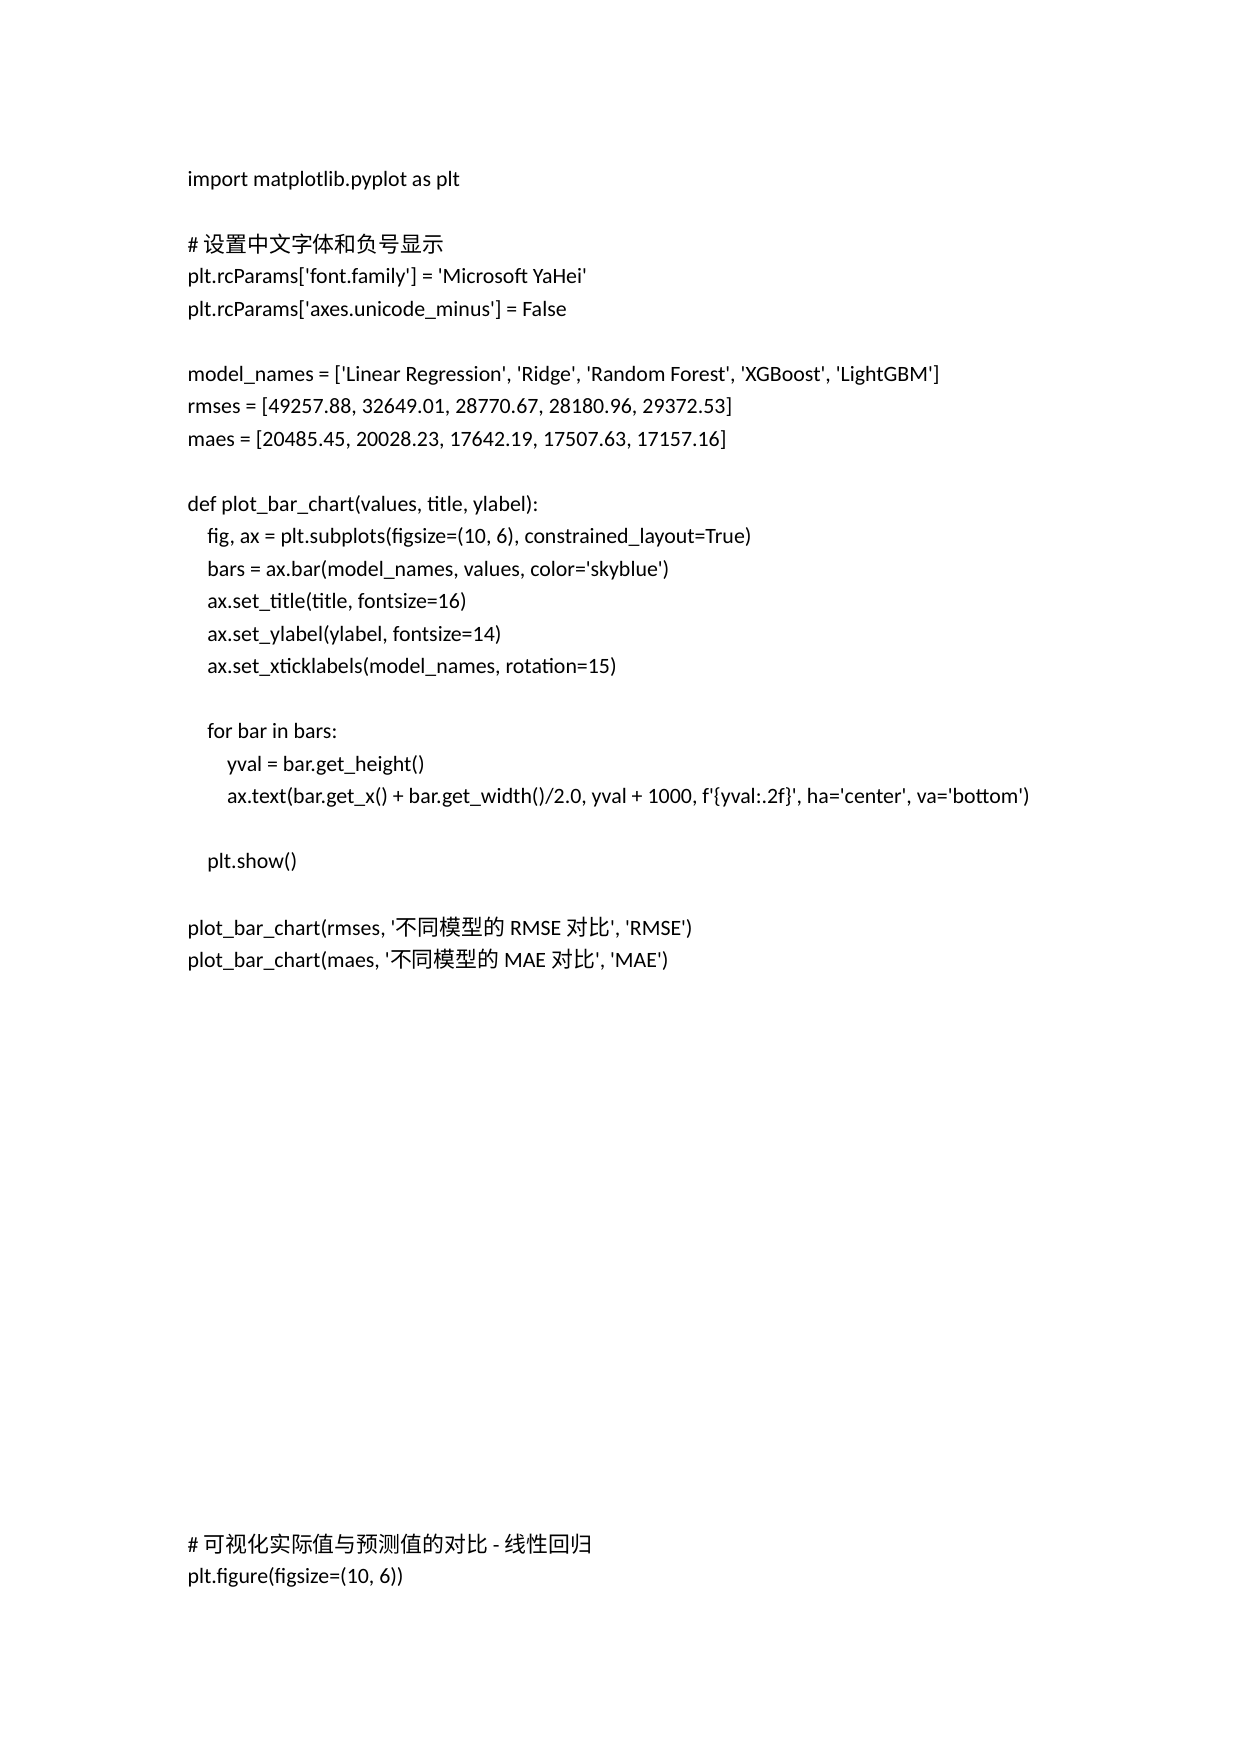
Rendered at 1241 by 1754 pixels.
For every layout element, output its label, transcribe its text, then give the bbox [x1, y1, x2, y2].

text # 可视化实际值与预测值的对比 - 线性回归 [187, 1527, 1053, 1559]
text yval = bar.get_height() [187, 747, 1053, 779]
text plt.show() [187, 844, 1053, 877]
text plt.figure(figsize=(10, 6)) [187, 1559, 1053, 1592]
text model_names = ['Linear Regression', 'Ridge', 'Random Forest', 'XGBoost', 'LightGBM'] [187, 357, 1053, 389]
text ax.set_ylabel(ylabel, fontsize=14) [187, 617, 1053, 649]
text rmses = [49257.88, 32649.01, 28770.67, 28180.96, 29372.53] [187, 389, 1053, 422]
text ax.text(bar.get_x() + bar.get_width()/2.0, yval + 1000, f'{yval:.2f}', ha='center', va='bottom') [187, 779, 1053, 812]
text plt.rcParams['axes.unicode_minus'] = False [187, 292, 1053, 324]
text maes = [20485.45, 20028.23, 17642.19, 17507.63, 17157.16] [187, 422, 1053, 454]
text # 设置中文字体和负号显示 [187, 227, 1053, 259]
text def plot_bar_chart(values, title, ylabel): [187, 487, 1053, 519]
text ax.set_title(title, fontsize=16) [187, 584, 1053, 617]
text ax.set_xticklabels(model_names, rotation=15) [187, 649, 1053, 682]
text plot_bar_chart(rmses, '不同模型的 RMSE 对比', 'RMSE') [187, 909, 1053, 942]
text plot_bar_chart(maes, '不同模型的 MAE 对比', 'MAE') [187, 942, 1053, 974]
text import matplotlib.pyplot as plt [187, 162, 1053, 194]
text for bar in bars: [187, 714, 1053, 747]
text plt.rcParams['font.family'] = 'Microsoft YaHei' [187, 259, 1053, 292]
text fig, ax = plt.subplots(figsize=(10, 6), constrained_layout=True) [187, 519, 1053, 552]
text bars = ax.bar(model_names, values, color='skyblue') [187, 552, 1053, 584]
